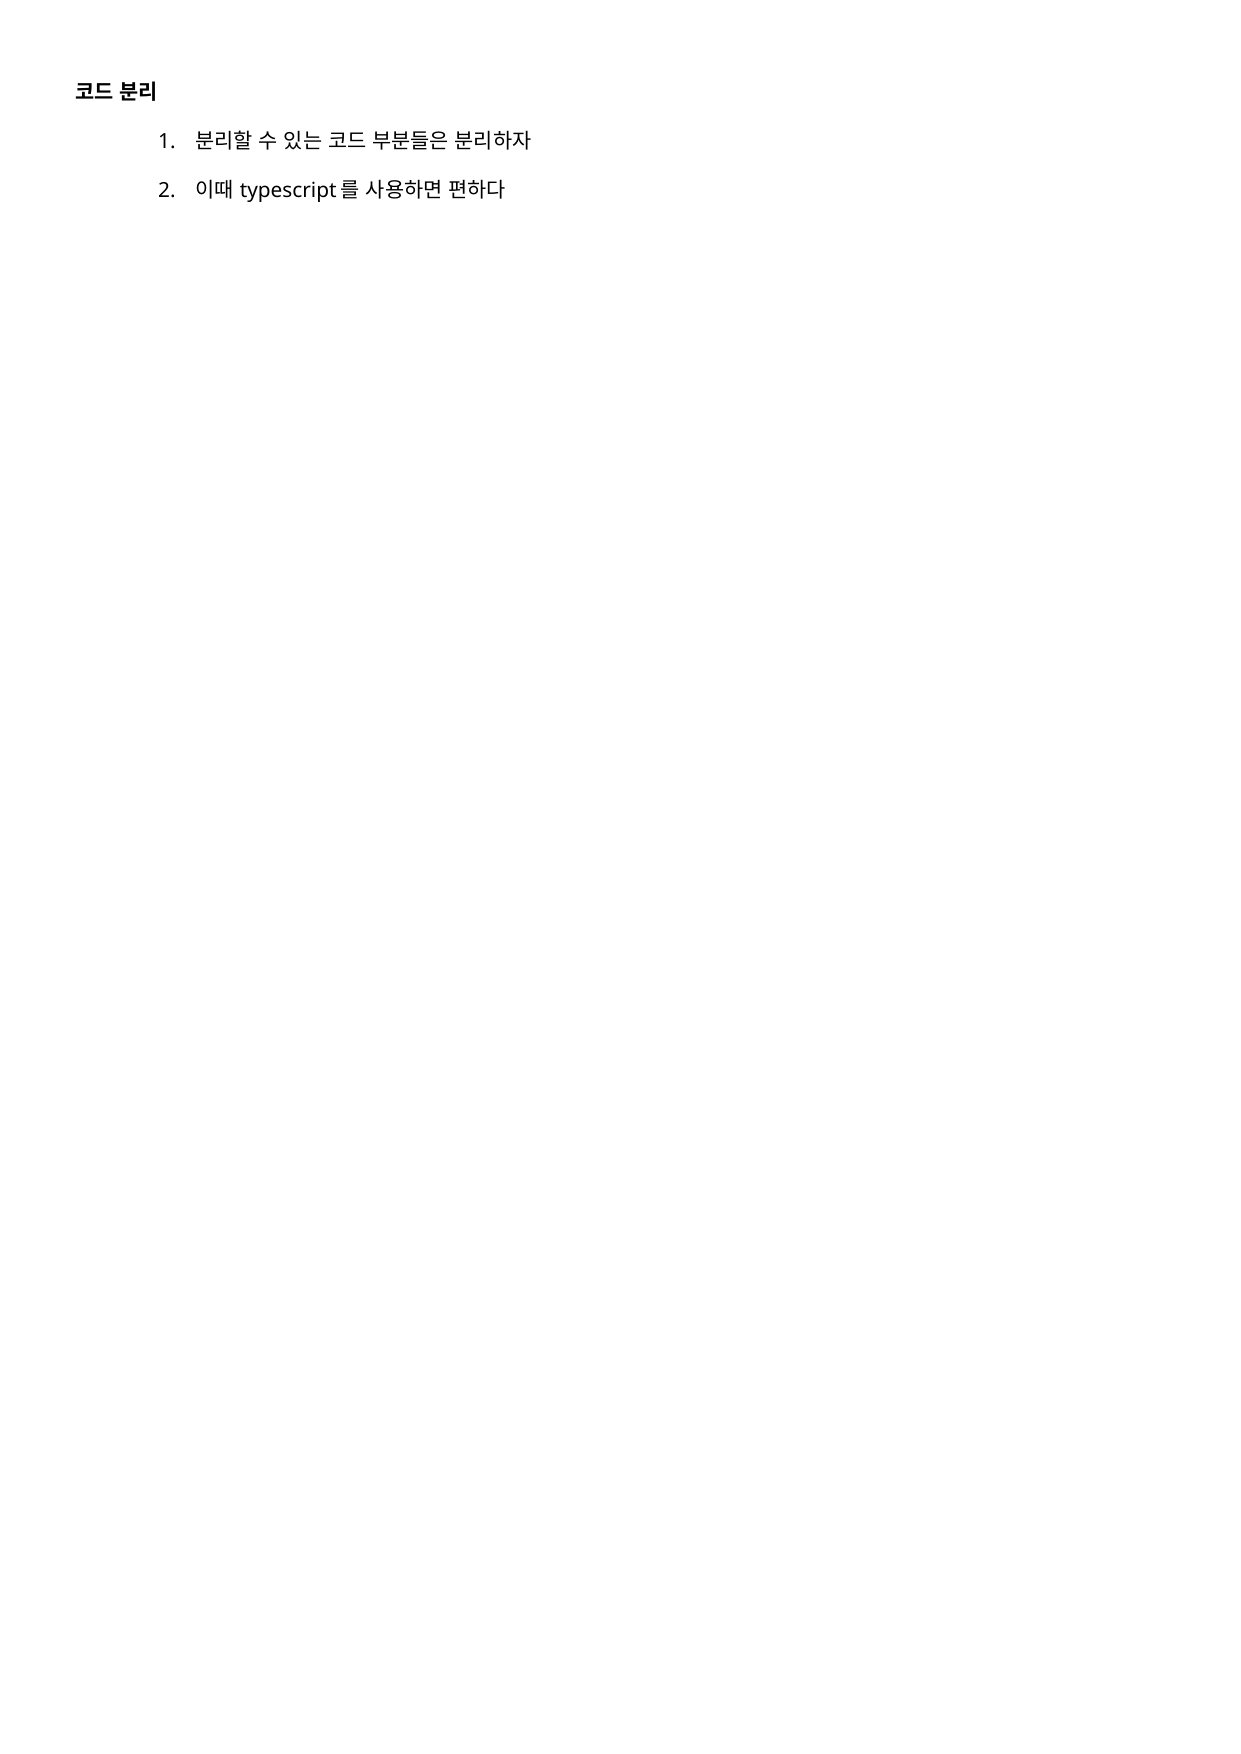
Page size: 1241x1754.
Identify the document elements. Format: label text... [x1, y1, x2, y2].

text 코드 분리 [75, 75, 1165, 105]
list 이때 typescript를 사용하면 편하다 [158, 174, 1165, 204]
list 분리할 수 있는 코드 부분들은 분리하자 [158, 124, 1165, 154]
